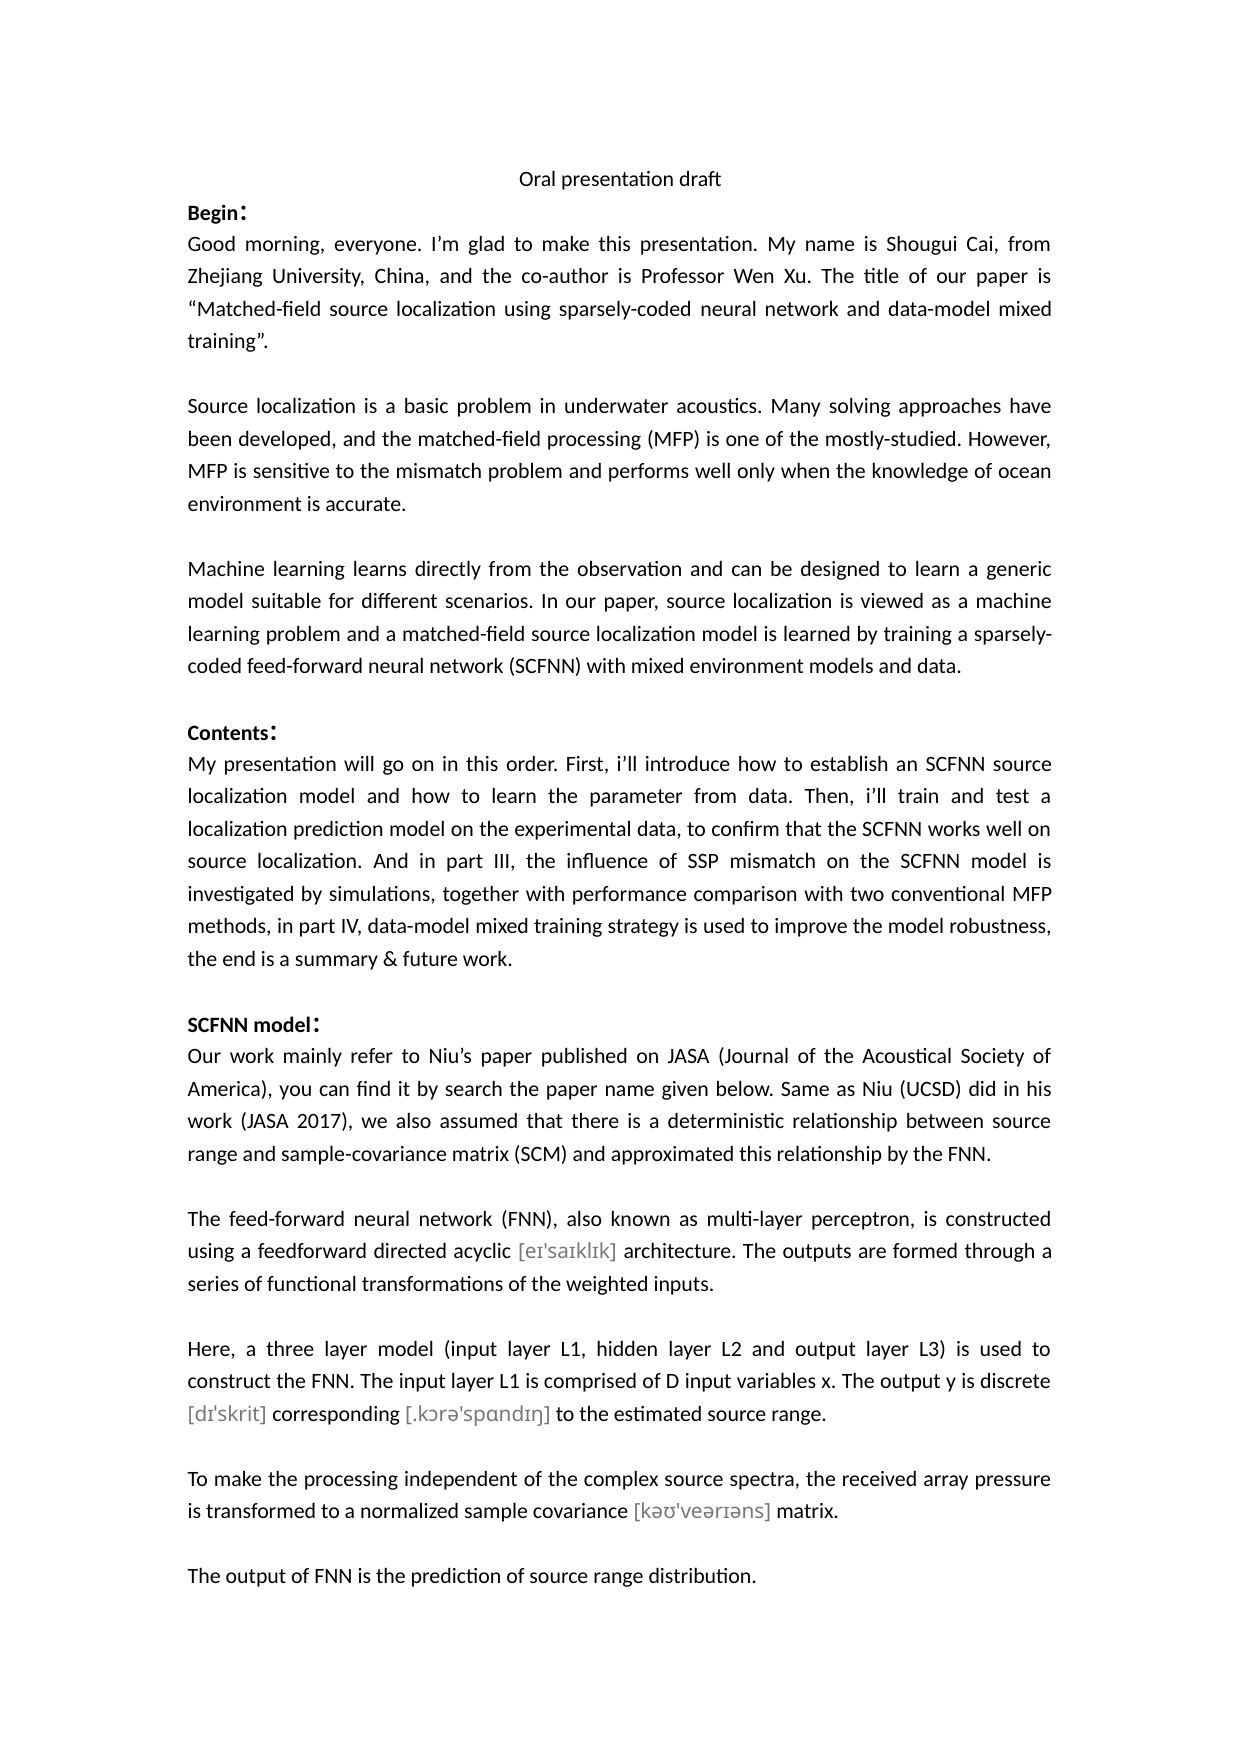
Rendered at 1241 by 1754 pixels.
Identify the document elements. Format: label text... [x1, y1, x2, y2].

text Contents： [187, 714, 1053, 747]
text Good morning, everyone. I’m glad to make this presentation. My name is Shougui Cai, from Zhejiang University, China, and the co-author is Professor Wen Xu. The title of our paper is “Matched-field source localization using sparsely-coded neural network and data-model mixed training”. [187, 227, 1053, 357]
text The output of FNN is the prediction of source range distribution. [187, 1559, 1053, 1592]
text The feed-forward neural network (FNN), also known as multi-layer perceptron, is constructed using a feedforward directed acyclic [eɪ'saɪklɪk] architecture. The outputs are formed through a series of functional transformations of the weighted inputs. [187, 1202, 1053, 1299]
text Our work mainly refer to Niu’s paper published on JASA (Journal of the Acoustical Society of America), you can find it by search the paper name given below. Same as Niu (UCSD) did in his work (JASA 2017), we also assumed that there is a deterministic relationship between source range and sample-covariance matrix (SCM) and approximated this relationship by the FNN. [187, 1039, 1053, 1169]
text Begin： [187, 194, 1053, 227]
text Oral presentation draft [187, 162, 1053, 194]
text Source localization is a basic problem in underwater acoustics. Many solving approaches have been developed, and the matched-field processing (MFP) is one of the mostly-studied. However, MFP is sensitive to the mismatch problem and performs well only when the knowledge of ocean environment is accurate. [187, 389, 1053, 519]
text My presentation will go on in this order. First, i’ll introduce how to establish an SCFNN source localization model and how to learn the parameter from data. Then, i’ll train and test a localization prediction model on the experimental data, to confirm that the SCFNN works well on source localization. And in part III, the inﬂuence of SSP mismatch on the SCFNN model is investigated by simulations, together with performance comparison with two conventional MFP methods, in part IV, data-model mixed training strategy is used to improve the model robustness, the end is a summary & future work. [187, 747, 1053, 974]
text SCFNN model： [187, 1007, 1053, 1039]
text Machine learning learns directly from the observation and can be designed to learn a generic model suitable for different scenarios. In our paper, source localization is viewed as a machine learning problem and a matched-field source localization model is learned by training a sparsely-coded feed-forward neural network (SCFNN) with mixed environment models and data. [187, 552, 1053, 682]
text Here, a three layer model (input layer L1, hidden layer L2 and output layer L3) is used to construct the FNN. The input layer L1 is comprised of D input variables x. The output y is discrete [dɪˈskrit] corresponding [.kɔrə'spɑndɪŋ] to the estimated source range. [187, 1332, 1053, 1429]
